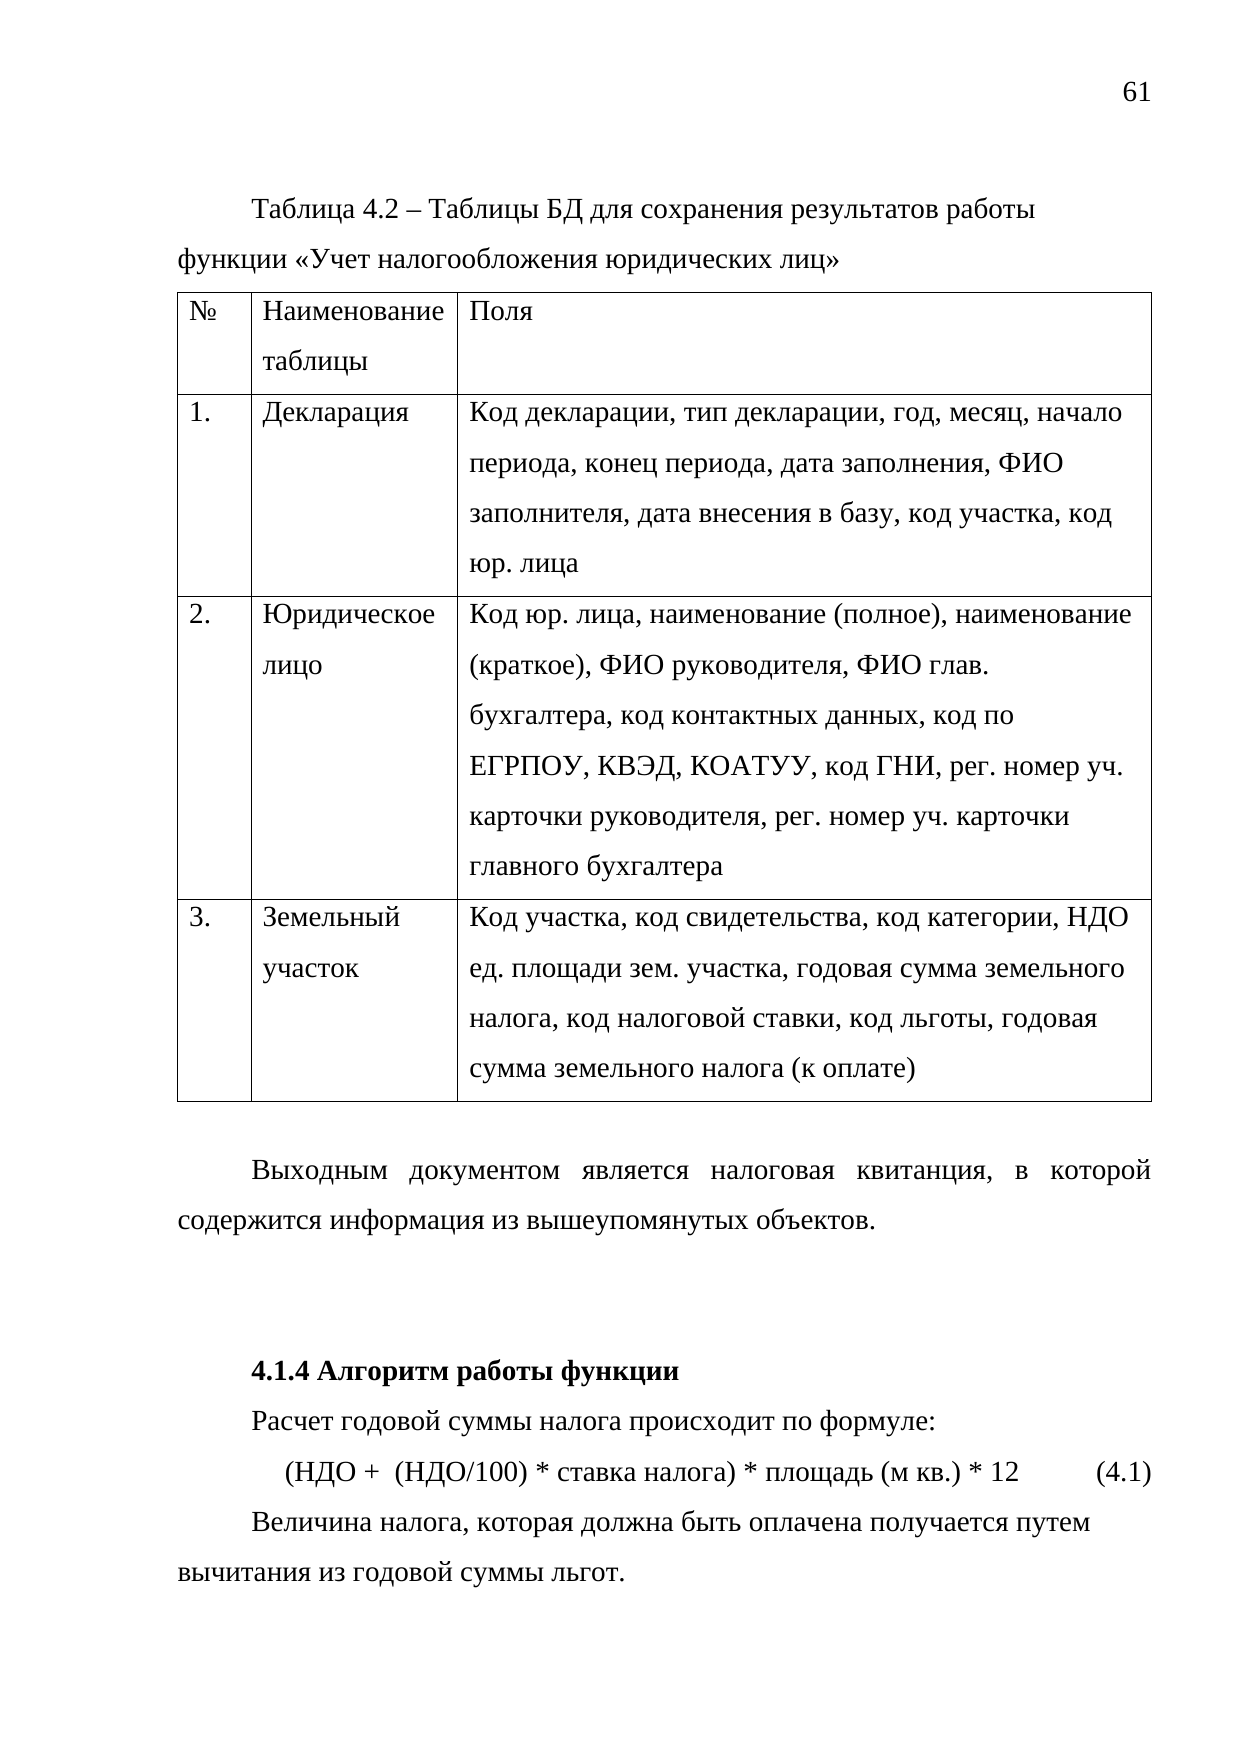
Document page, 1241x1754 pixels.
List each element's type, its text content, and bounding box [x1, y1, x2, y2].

table_cell Декларация [252, 395, 457, 596]
table_cell 1. [178, 395, 251, 596]
text Выходным документом является налоговая квитанция, в которой содержится информация из вышеупомянутых объектов. [177, 1152, 1152, 1236]
table_cell 3. [178, 900, 251, 1101]
table_header Поля [458, 293, 1151, 393]
text (НДО + (НДО/100) * ставка налога) * площадь (м кв.) * 12 (4.1) [177, 1454, 1152, 1487]
table_cell Юридическое лицо [252, 597, 457, 898]
table_cell Код декларации, тип декларации, год, месяц, начало периода, конец периода, дата заполнения, ФИО заполнителя, дата внесения в базу, код участка, код юр. лица [458, 395, 1151, 596]
table_cell 2. [178, 597, 251, 898]
text Расчет годовой суммы налога происходит по формуле: [177, 1403, 1152, 1437]
text Величина налога, которая должна быть оплачена получается путем вычитания из годовой суммы льгот. [177, 1504, 1152, 1588]
text 4.1.4 Алгоритм работы функции [177, 1353, 1152, 1387]
table_cell Код участка, код свидетельства, код категории, НДО ед. площади зем. участка, годовая сумма земельного налога, код налоговой ставки, код льготы, годовая сумма земельного налога (к оплате) [458, 900, 1151, 1101]
table_cell Код юр. лица, наименование (полное), наименование (краткое), ФИО руководителя, ФИО глав. бухгалтера, код контактных данных, код по ЕГРПОУ, КВЭД, КОАТУУ, код ГНИ, рег. номер уч. карточки руководителя, рег. номер уч. карточки главного бухгалтера [458, 597, 1151, 898]
text Таблица 4.2 – Таблицы БД для сохранения результатов работы функции «Учет налогообложения юридических лиц» [177, 191, 1152, 275]
table_header № [178, 293, 251, 393]
table_header Наименование таблицы [252, 293, 457, 393]
table_cell Земельный участок [252, 900, 457, 1101]
